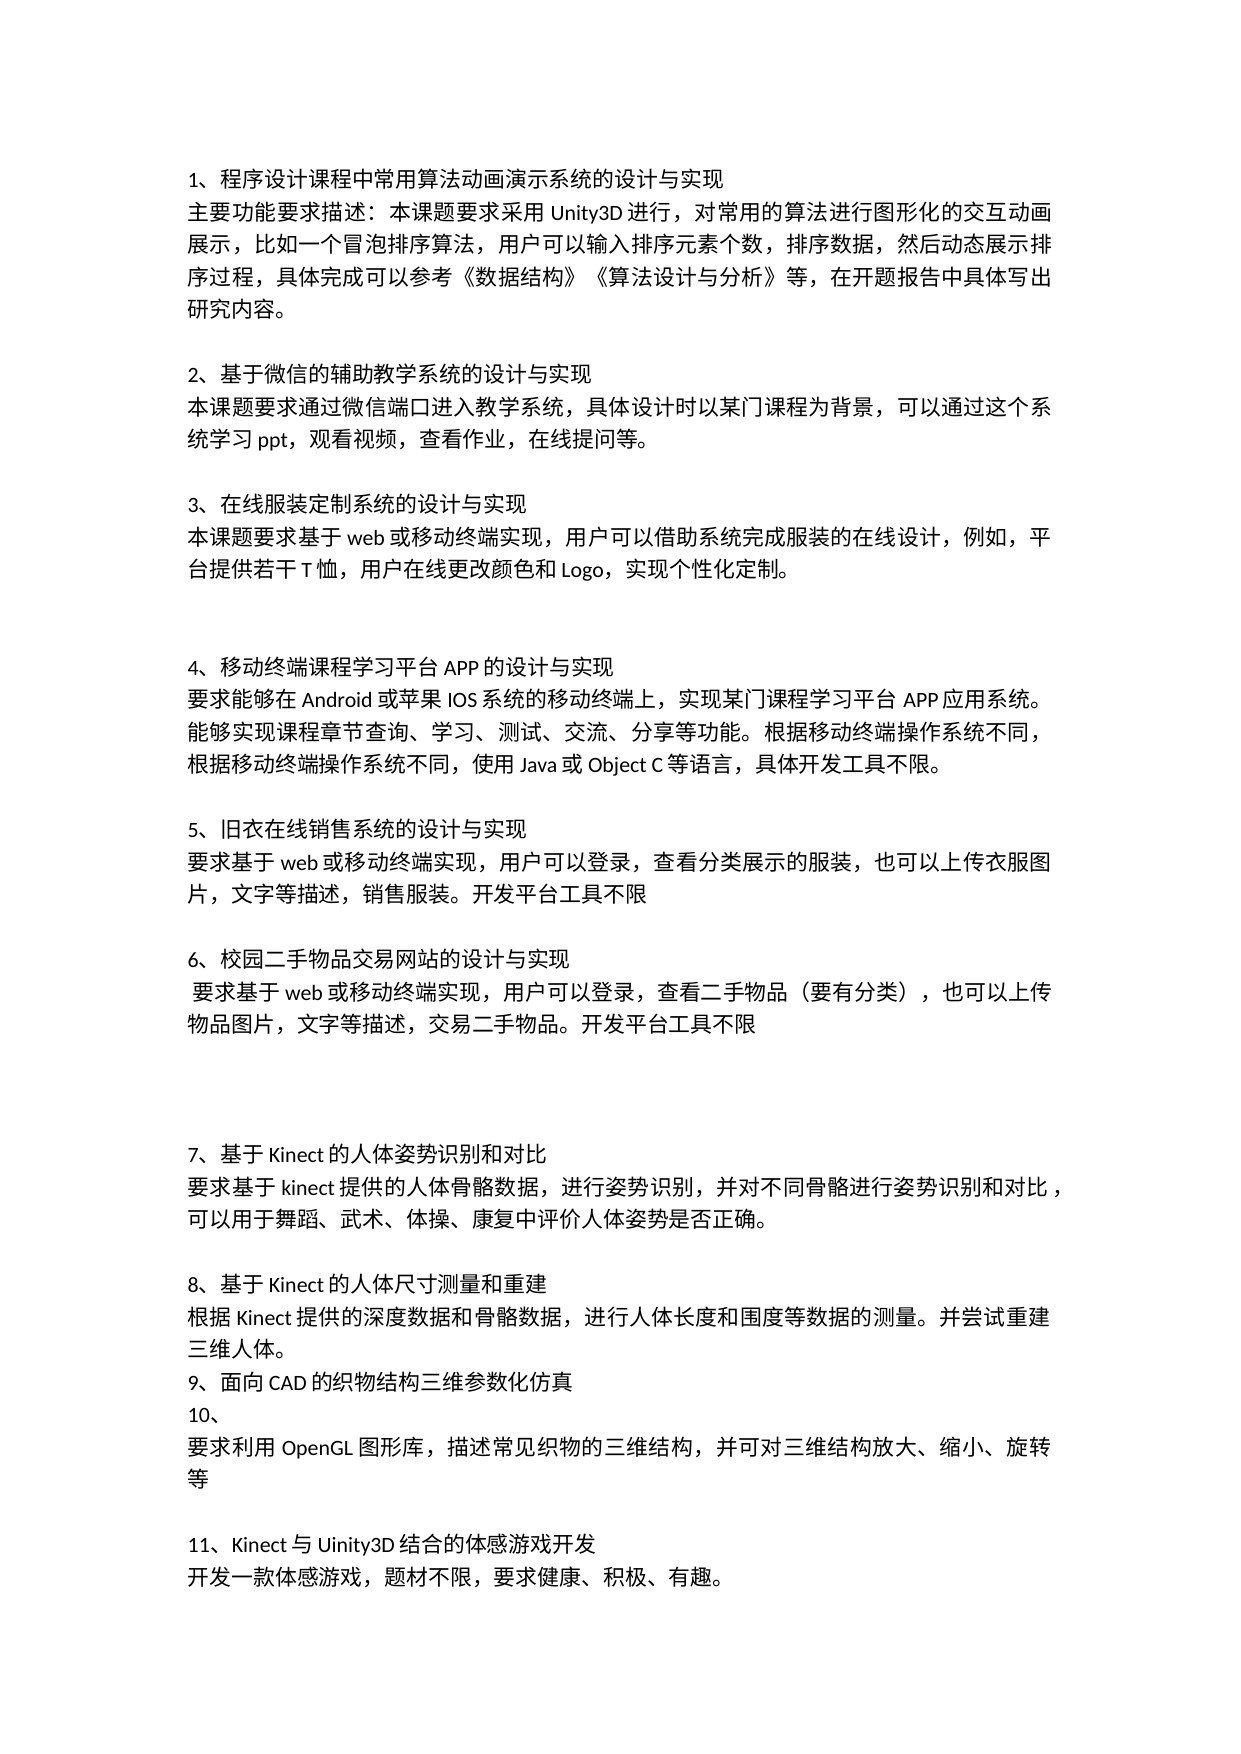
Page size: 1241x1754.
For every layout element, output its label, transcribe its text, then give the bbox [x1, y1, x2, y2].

list 基于微信的辅助教学系统的设计与实现 [187, 357, 1053, 389]
list 校园二手物品交易网站的设计与实现 [187, 942, 1053, 974]
list 旧衣在线销售系统的设计与实现 [187, 812, 1053, 844]
list 要求能够在Android或苹果IOS系统的移动终端上，实现某门课程学习平台APP应用系统。能够实现课程章节查询、学习、测试、交流、分享等功能。根据移动终端操作系统不同，根据移动终端操作系统不同，使用Java或Object C等语言，具体开发工具不限。 [187, 682, 1053, 779]
list 要求利用OpenGL图形库，描述常见织物的三维结构，并可对三维结构放大、缩小、旋转等 [187, 1429, 1053, 1494]
list 在线服装定制系统的设计与实现 [187, 487, 1053, 519]
list 面向CAD的织物结构三维参数化仿真 [187, 1364, 1053, 1397]
list 要求基于web或移动终端实现，用户可以登录，查看分类展示的服装，也可以上传衣服图片，文字等描述，销售服装。开发平台工具不限 [187, 844, 1053, 909]
list 开发一款体感游戏，题材不限，要求健康、积极、有趣。 [187, 1559, 1053, 1592]
list 本课题要求基于web或移动终端实现，用户可以借助系统完成服装的在线设计，例如，平台提供若干T恤，用户在线更改颜色和Logo，实现个性化定制。 [187, 519, 1053, 584]
list 要求基于kinect提供的人体骨骼数据，进行姿势识别，并对不同骨骼进行姿势识别和对比，可以用于舞蹈、武术、体操、康复中评价人体姿势是否正确。 [187, 1169, 1053, 1234]
list 本课题要求通过微信端口进入教学系统，具体设计时以某门课程为背景，可以通过这个系统学习ppt，观看视频，查看作业，在线提问等。 [187, 389, 1053, 454]
list 移动终端课程学习平台APP的设计与实现 [187, 649, 1053, 682]
list 基于Kinect的人体尺寸测量和重建 [187, 1267, 1053, 1299]
list 主要功能要求描述：本课题要求采用Unity3D进行，对常用的算法进行图形化的交互动画展示，比如一个冒泡排序算法，用户可以输入排序元素个数，排序数据，然后动态展示排序过程，具体完成可以参考《数据结构》《算法设计与分析》等，在开题报告中具体写出研究内容。 [187, 194, 1053, 324]
list 根据Kinect提供的深度数据和骨骼数据，进行人体长度和围度等数据的测量。并尝试重建三维人体。 [187, 1299, 1053, 1364]
list 要求基于web或移动终端实现，用户可以登录，查看二手物品（要有分类），也可以上传物品图片，文字等描述，交易二手物品。开发平台工具不限 [187, 974, 1053, 1039]
list 基于Kinect的人体姿势识别和对比 [187, 1137, 1053, 1169]
list 程序设计课程中常用算法动画演示系统的设计与实现 [187, 162, 1053, 194]
list Kinect与Uinity3D结合的体感游戏开发 [187, 1527, 1053, 1559]
